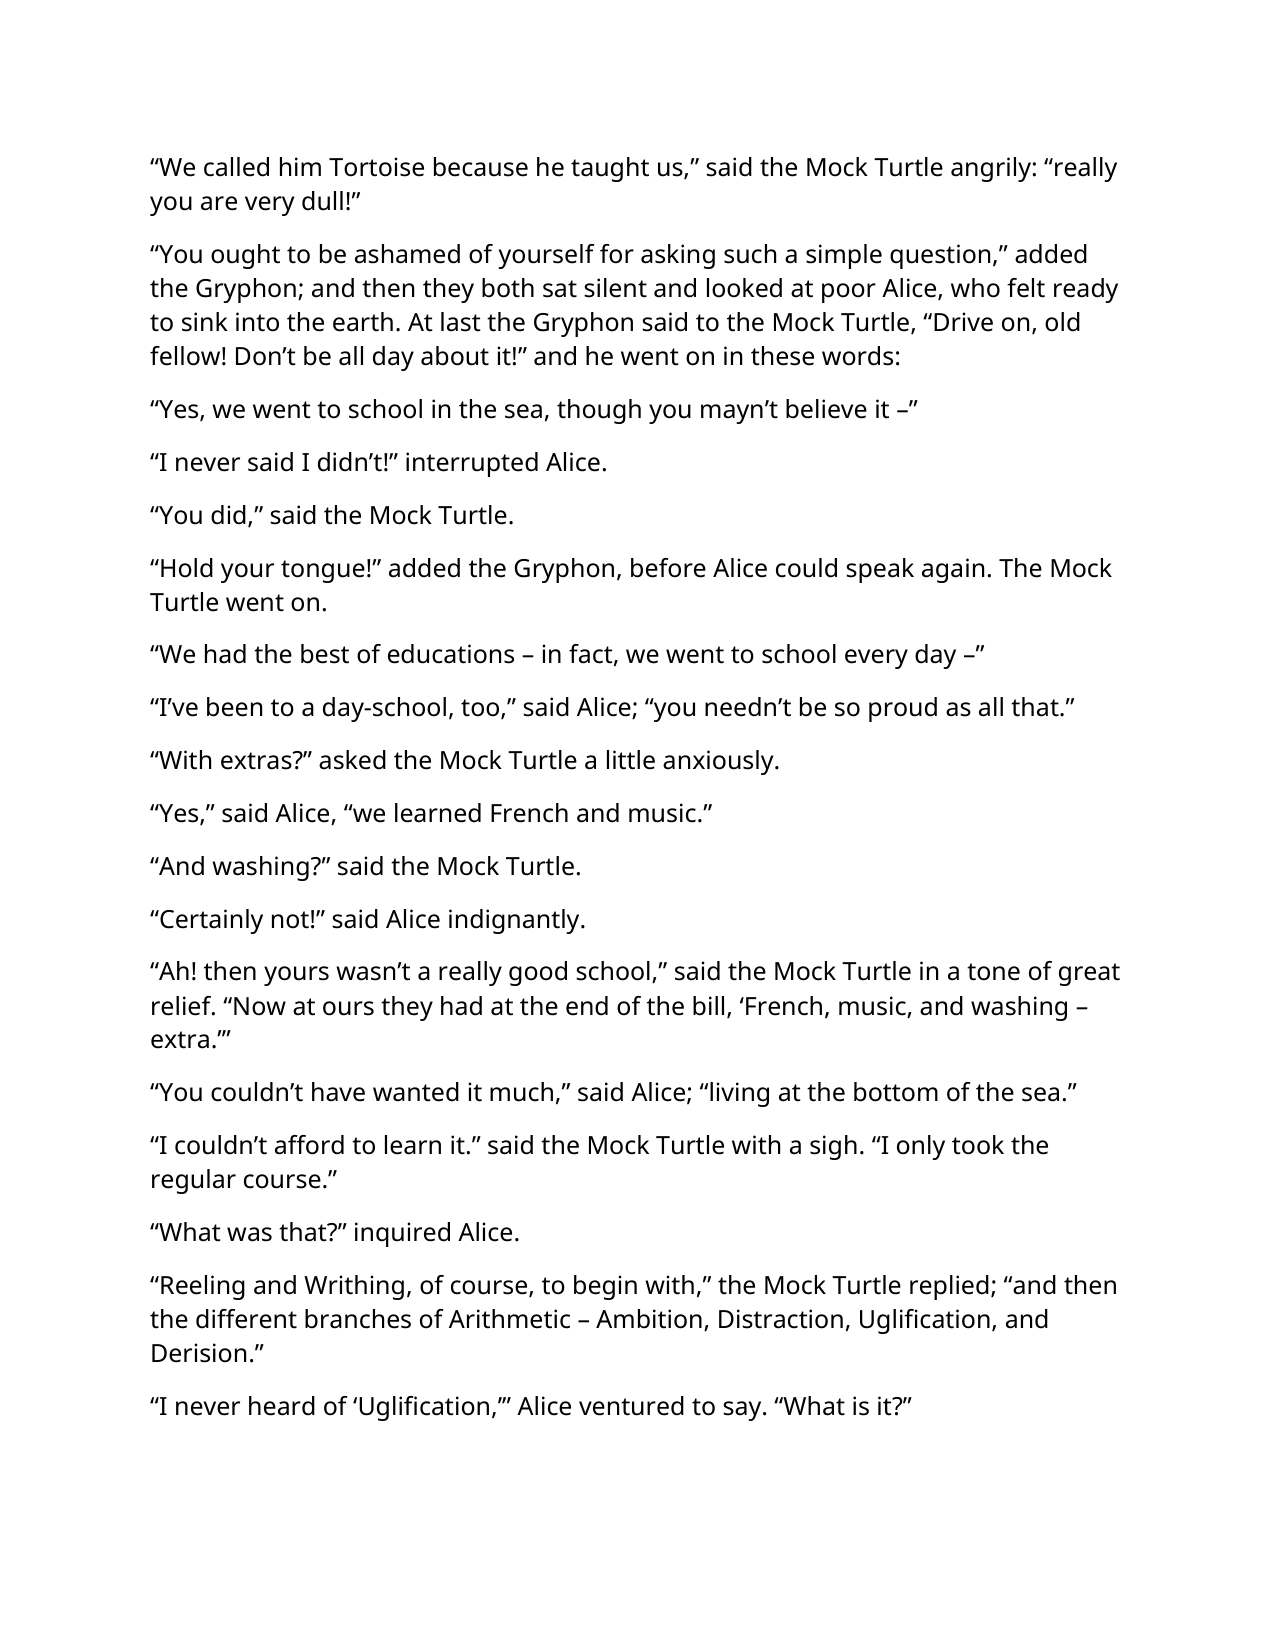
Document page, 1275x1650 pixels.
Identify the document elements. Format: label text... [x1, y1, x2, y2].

text “What was that?” inquired Alice. [150, 1215, 1125, 1249]
text “You did,” said the Mock Turtle. [150, 497, 1125, 532]
text “With extras?” asked the Mock Turtle a little anxiously. [150, 743, 1125, 777]
text “I never heard of ‘Uglification,’” Alice ventured to say. “What is it?” [150, 1388, 1125, 1422]
text “You ought to be ashamed of yourself for asking such a simple question,” added the Gryphon; and then they both sat silent and looked at poor Alice, who felt ready to sink into the earth. At last the Gryphon said to the Mock Turtle, “Drive on, old fellow! Don’t be all day about it!” and he went on in these words: [150, 237, 1125, 373]
text “Hold your tongue!” added the Gryphon, before Alice could speak again. The Mock Turtle went on. [150, 550, 1125, 618]
text “Yes,” said Alice, “we learned French and music.” [150, 796, 1125, 830]
text “I never said I didn’t!” interrupted Alice. [150, 445, 1125, 479]
text “Yes, we went to school in the sea, though you mayn’t believe it –” [150, 392, 1125, 426]
text “I couldn’t afford to learn it.” said the Mock Turtle with a sigh. “I only took the regular course.” [150, 1128, 1125, 1196]
text “We had the best of educations – in fact, we went to school every day –” [150, 637, 1125, 671]
text “Certainly not!” said Alice indignantly. [150, 901, 1125, 935]
text “You couldn’t have wanted it much,” said Alice; “living at the bottom of the sea.” [150, 1075, 1125, 1109]
text “I’ve been to a day-school, too,” said Alice; “you needn’t be so proud as all that.” [150, 690, 1125, 724]
text “And washing?” said the Mock Turtle. [150, 848, 1125, 882]
text “We called him Tortoise because he taught us,” said the Mock Turtle angrily: “really you are very dull!” [150, 150, 1125, 218]
text “Reeling and Writhing, of course, to begin with,” the Mock Turtle replied; “and then the different branches of Arithmetic – Ambition, Distraction, Uglification, and Derision.” [150, 1267, 1125, 1370]
text “Ah! then yours wasn’t a really good school,” said the Mock Turtle in a tone of great relief. “Now at ours they had at the end of the bill, ‘French, music, and washing – extra.’” [150, 954, 1125, 1056]
